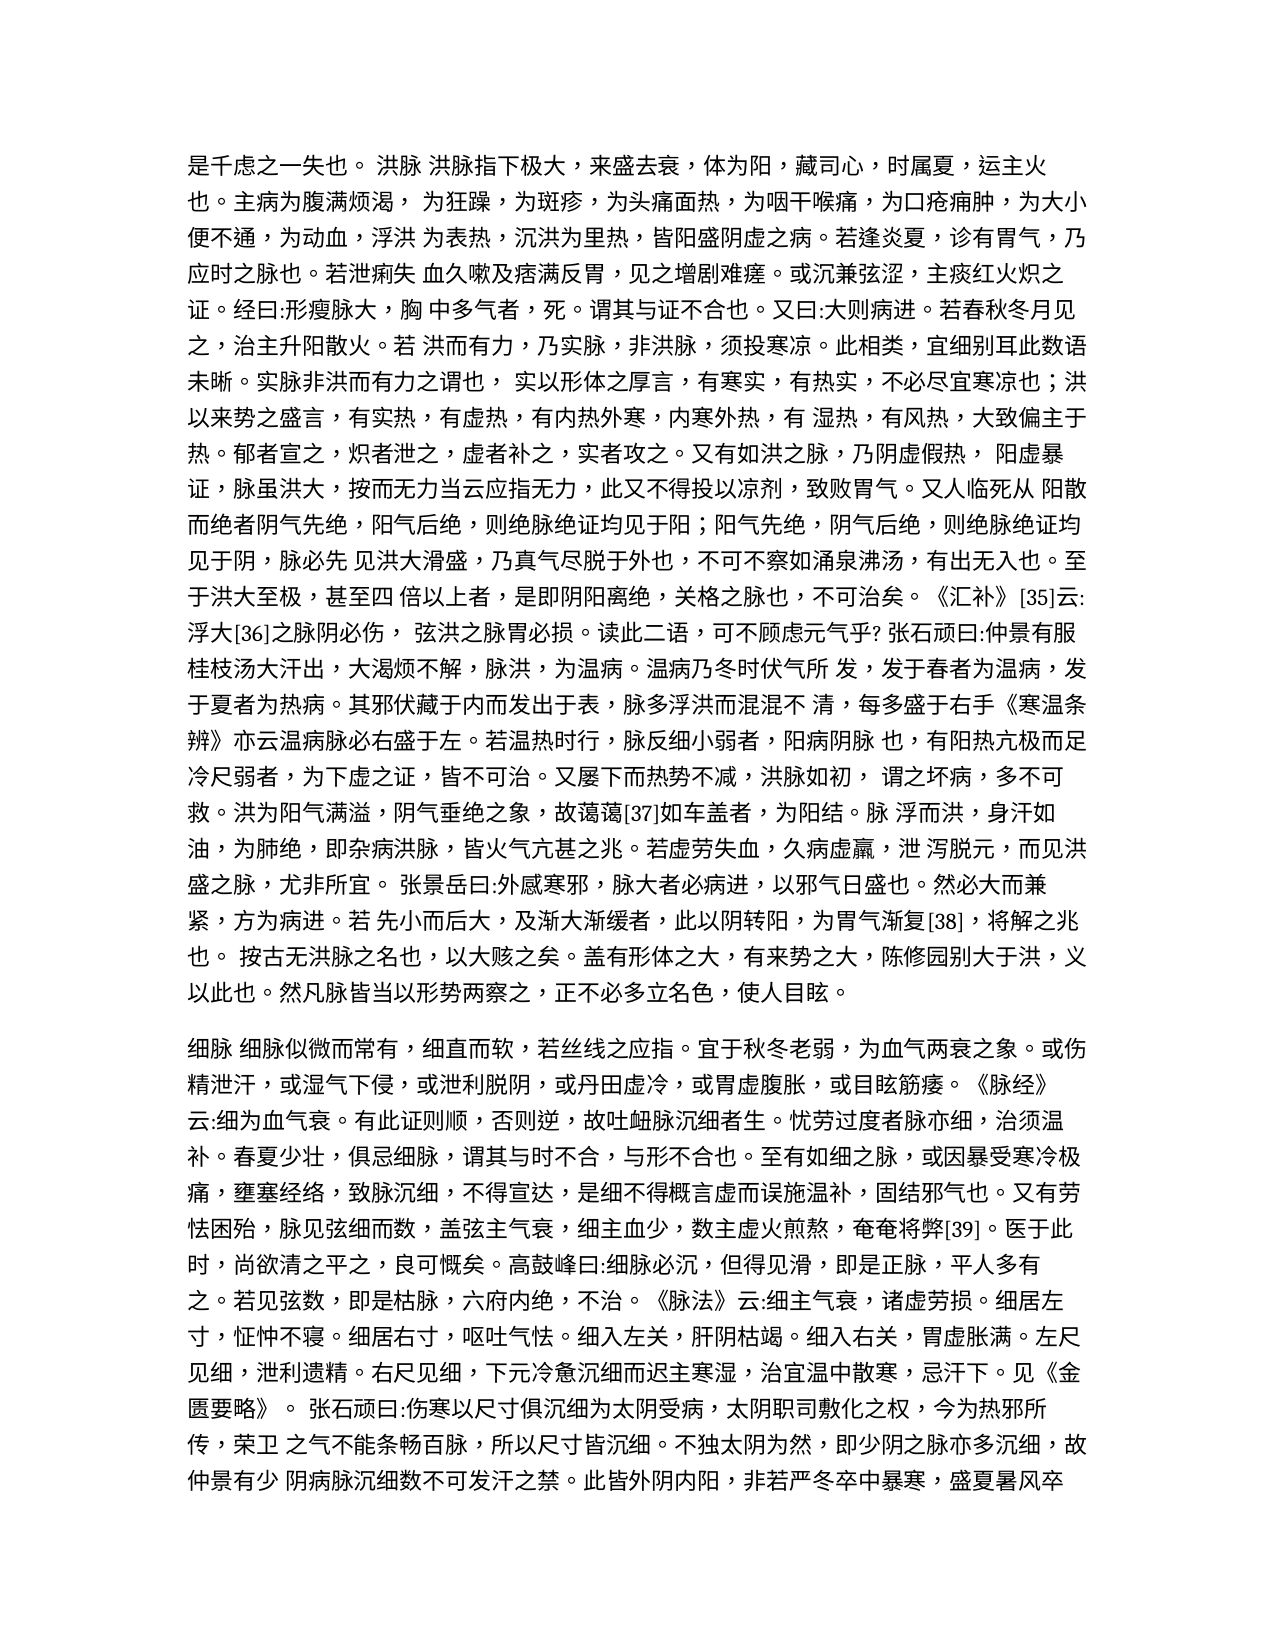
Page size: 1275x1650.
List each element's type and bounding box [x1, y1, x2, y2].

text [187, 150, 1087, 1008]
text [187, 1033, 1087, 1496]
